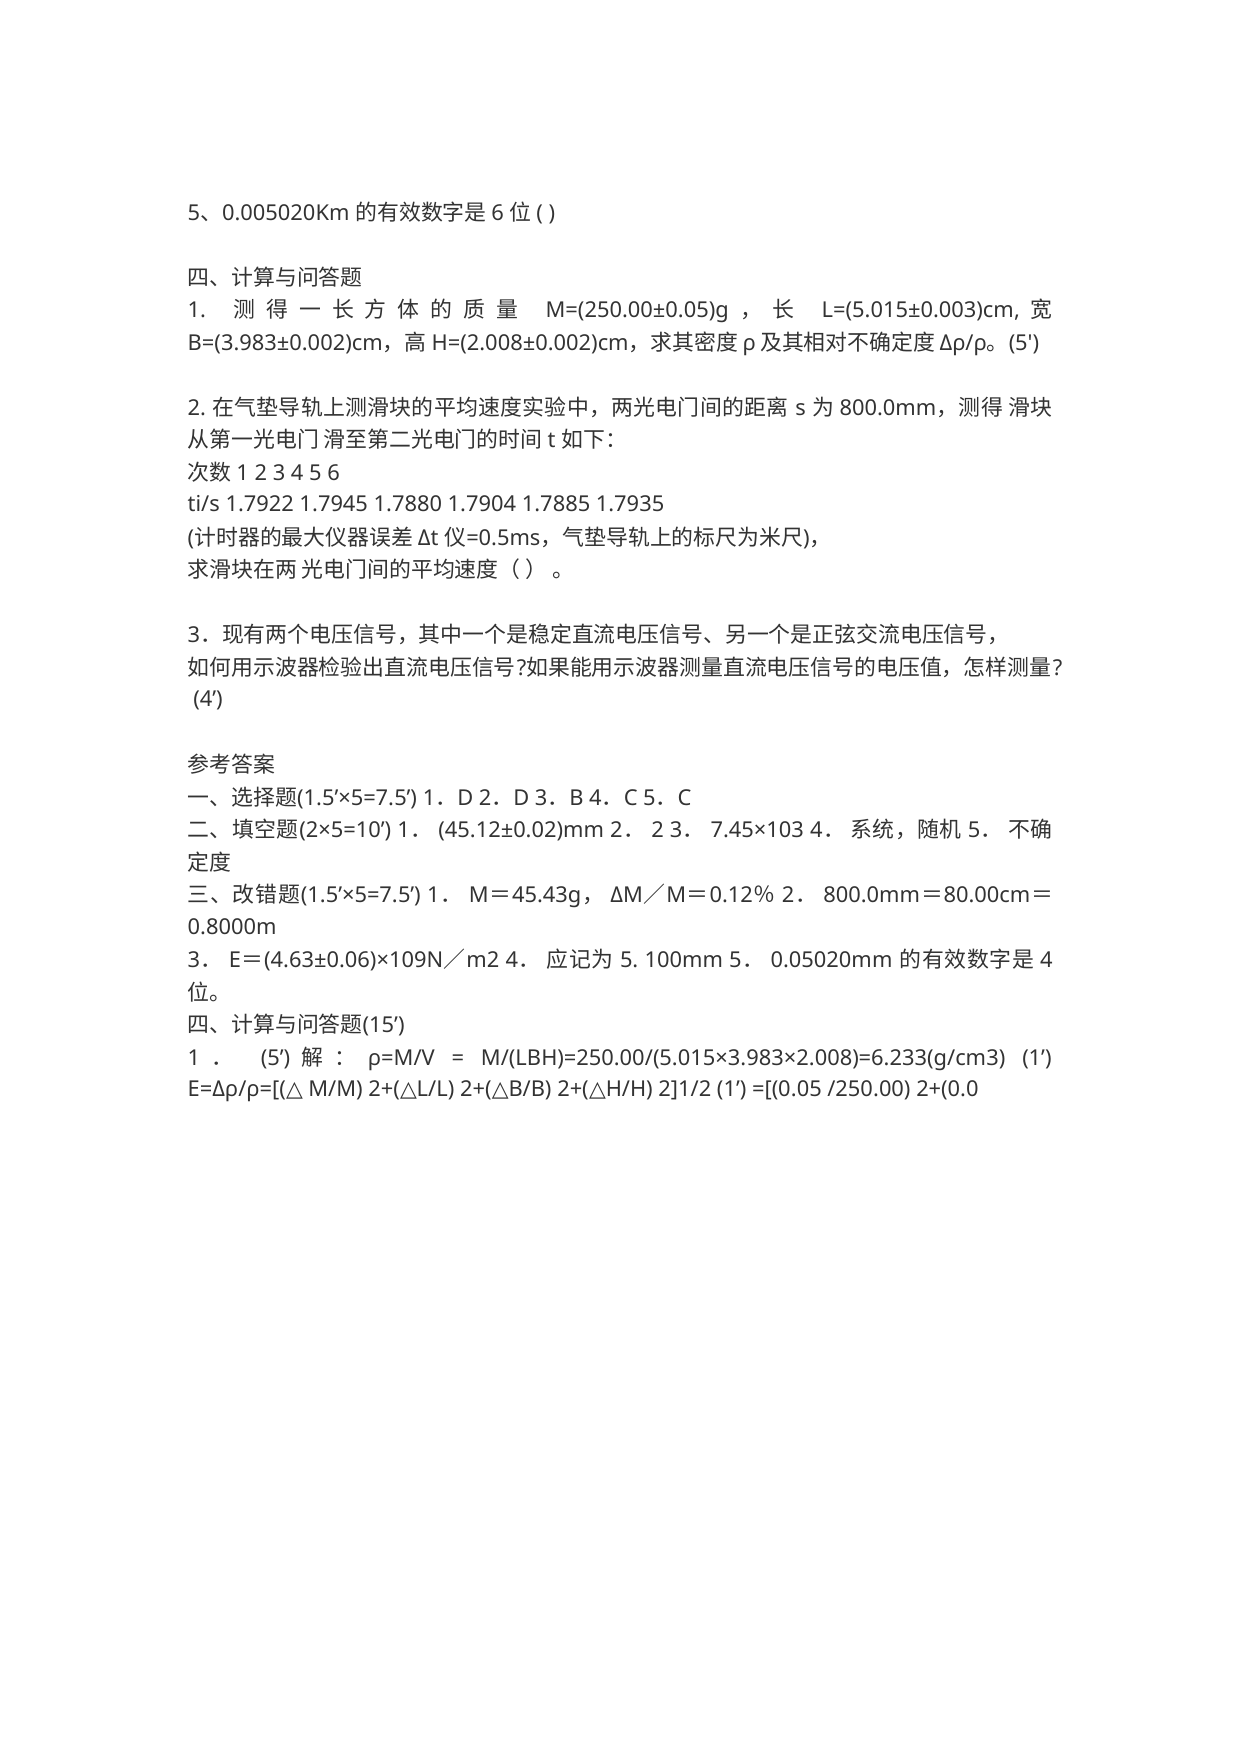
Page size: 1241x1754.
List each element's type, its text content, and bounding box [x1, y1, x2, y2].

text 四、计算与问答题 1. 测得一长方体的质量 M=(250.00±0.05)g，长 L=(5.015±0.003)cm,宽 B=(3.983±0.002)cm，高 H=(2.008±0.002)cm，求其密度ρ及其相对不确定度Δρ/ρ。(5') 2. 在气垫导轨上测滑块的平均速度实验中，两光电门间的距离 s 为 800.0mm，测得 滑块从第一光电门 滑至第二光电门的时间 t 如下： 次数 1 2 3 4 5 6 ti/s 1.7922 1.7945 1.7880 1.7904 1.7885 1.7935 (计时器的最大仪器误差 Δt 仪=0.5ms，气垫导轨上的标尺为米尺)， 求滑块在两 光电门间的平均速度（ ） 。 3．现有两个电压信号，其中一个是稳定直流电压信号、另一个是正弦交流电压信号， 如何用示波器检验出直流电压信号?如果能用示波器测量直流电压信号的电压值，怎样测量? (4’) 参考答案 一、选择题(1.5’×5=7.5’) 1．D 2．D 3．B 4．C 5．C 二、填空题(2×5=10’) 1． (45.12±0.02)mm 2． 2 3． 7.45×103 4． 系统，随机 5． 不确定度 三、改错题(1.5’×5=7.5’) 1． M＝45.43g， ΔM／M＝0.12％ 2． 800.0mm＝80.00cm＝0.8000m 3． E＝(4.63±0.06)×109N／m2 4． 应记为 5. 100mm 5． 0.05020mm 的有效数字是 4 位。 四、计算与问答题(15’) 1． (5’)解：ρ=M/V = M/(LBH)=250.00/(5.015×3.983×2.008)=6.233(g/cm3) (1’) E=Δρ/ρ=[(△ M/M) 2+(△L/L) 2+(△B/B) 2+(△H/H) 2]1/2 (1’) =[(0.05 /250.00) 2+(0.0 [187, 227, 1053, 1104]
text 5、0.005020Km 的有效数字是 6 位 ( ) [187, 162, 1053, 227]
